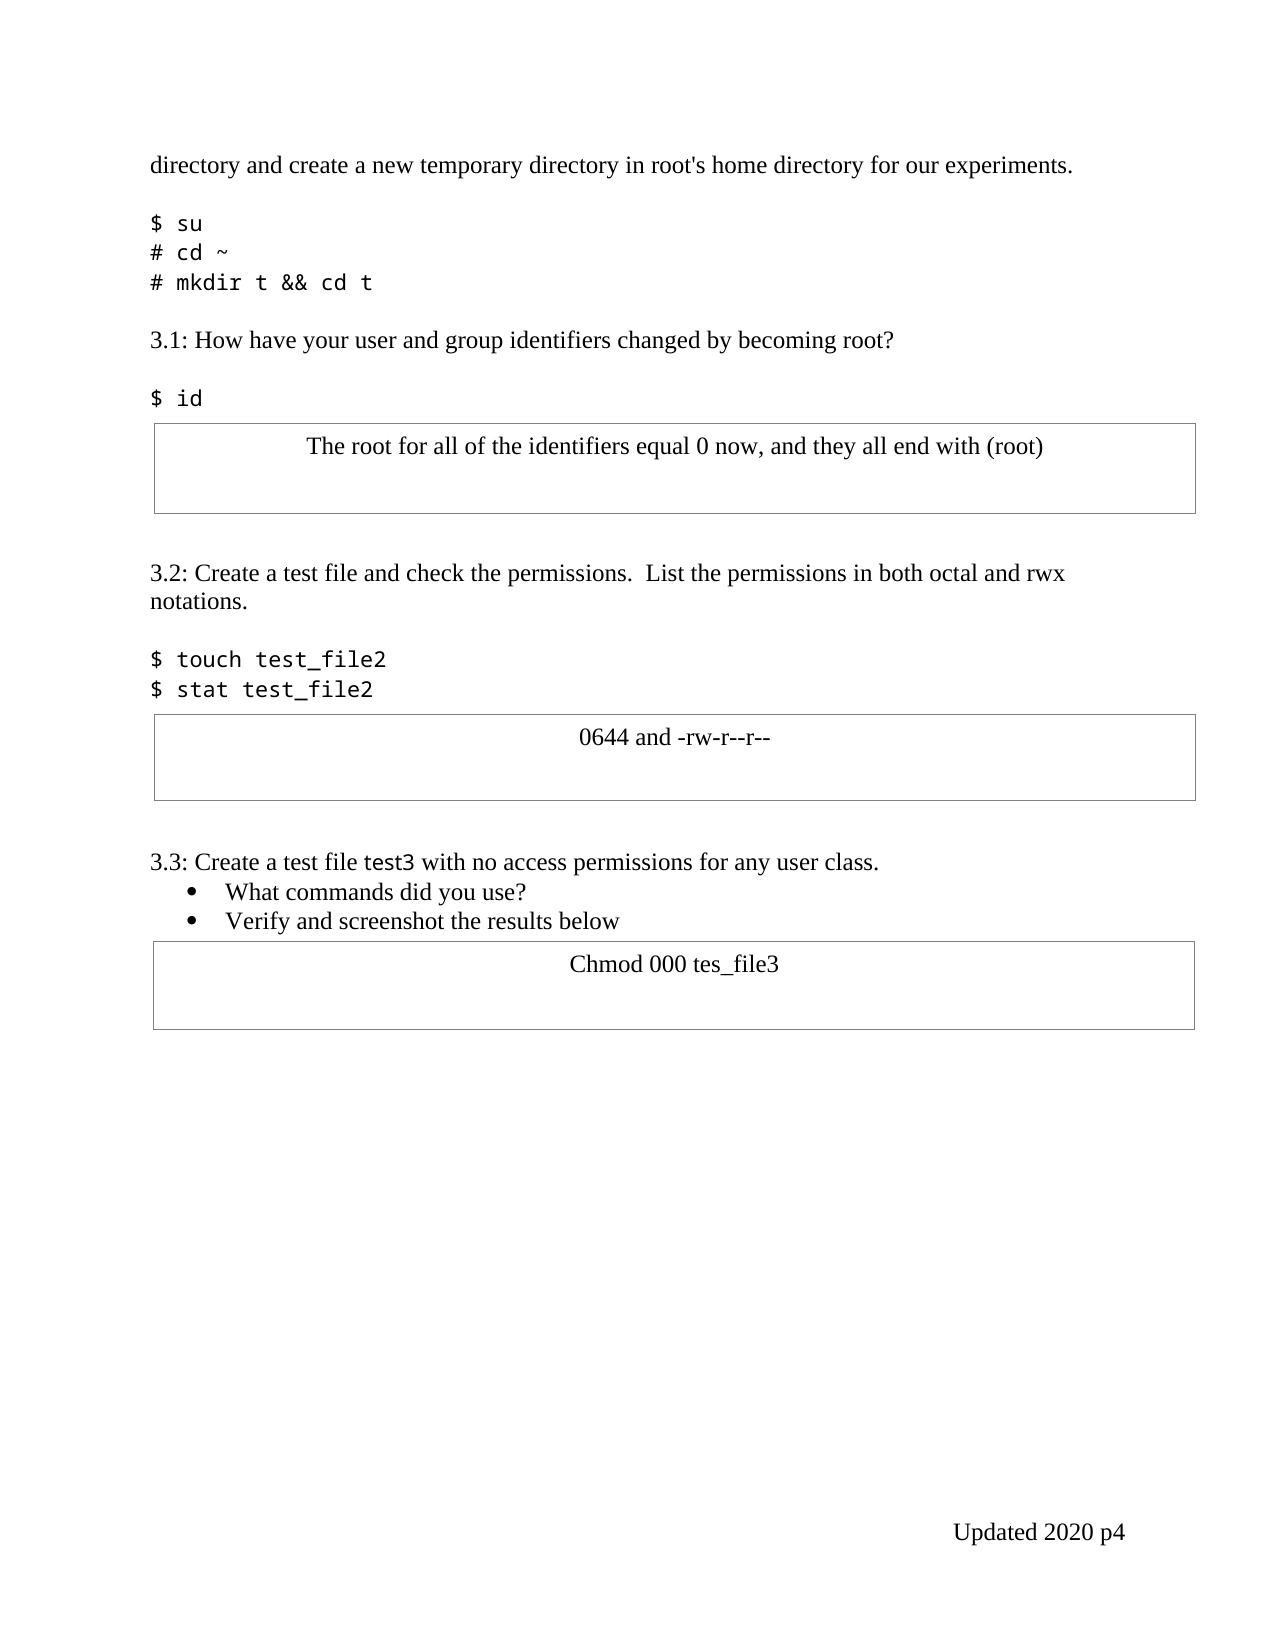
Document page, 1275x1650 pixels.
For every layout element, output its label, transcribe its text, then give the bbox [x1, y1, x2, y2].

list Verify and screenshot the results below [187, 906, 1125, 934]
text $ touch test_file2 [150, 644, 1125, 674]
text $ stat test_file2 [150, 674, 1125, 703]
text # cd ~ [150, 237, 1125, 267]
text $ id [150, 383, 1125, 413]
text 3.3: Create a test file test3 with no access permissions for any user class. [150, 847, 1125, 877]
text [150, 150, 1125, 179]
text 3.1: How have your user and group identifiers changed by becoming root? [150, 326, 1125, 354]
text # mkdir t && cd t [150, 267, 1125, 297]
text 3.2: Create a test file and check the permissions. List the permissions in both octal and rwx notations. [150, 558, 1125, 615]
text $ su [150, 207, 1125, 237]
list What commands did you use? [187, 877, 1125, 906]
